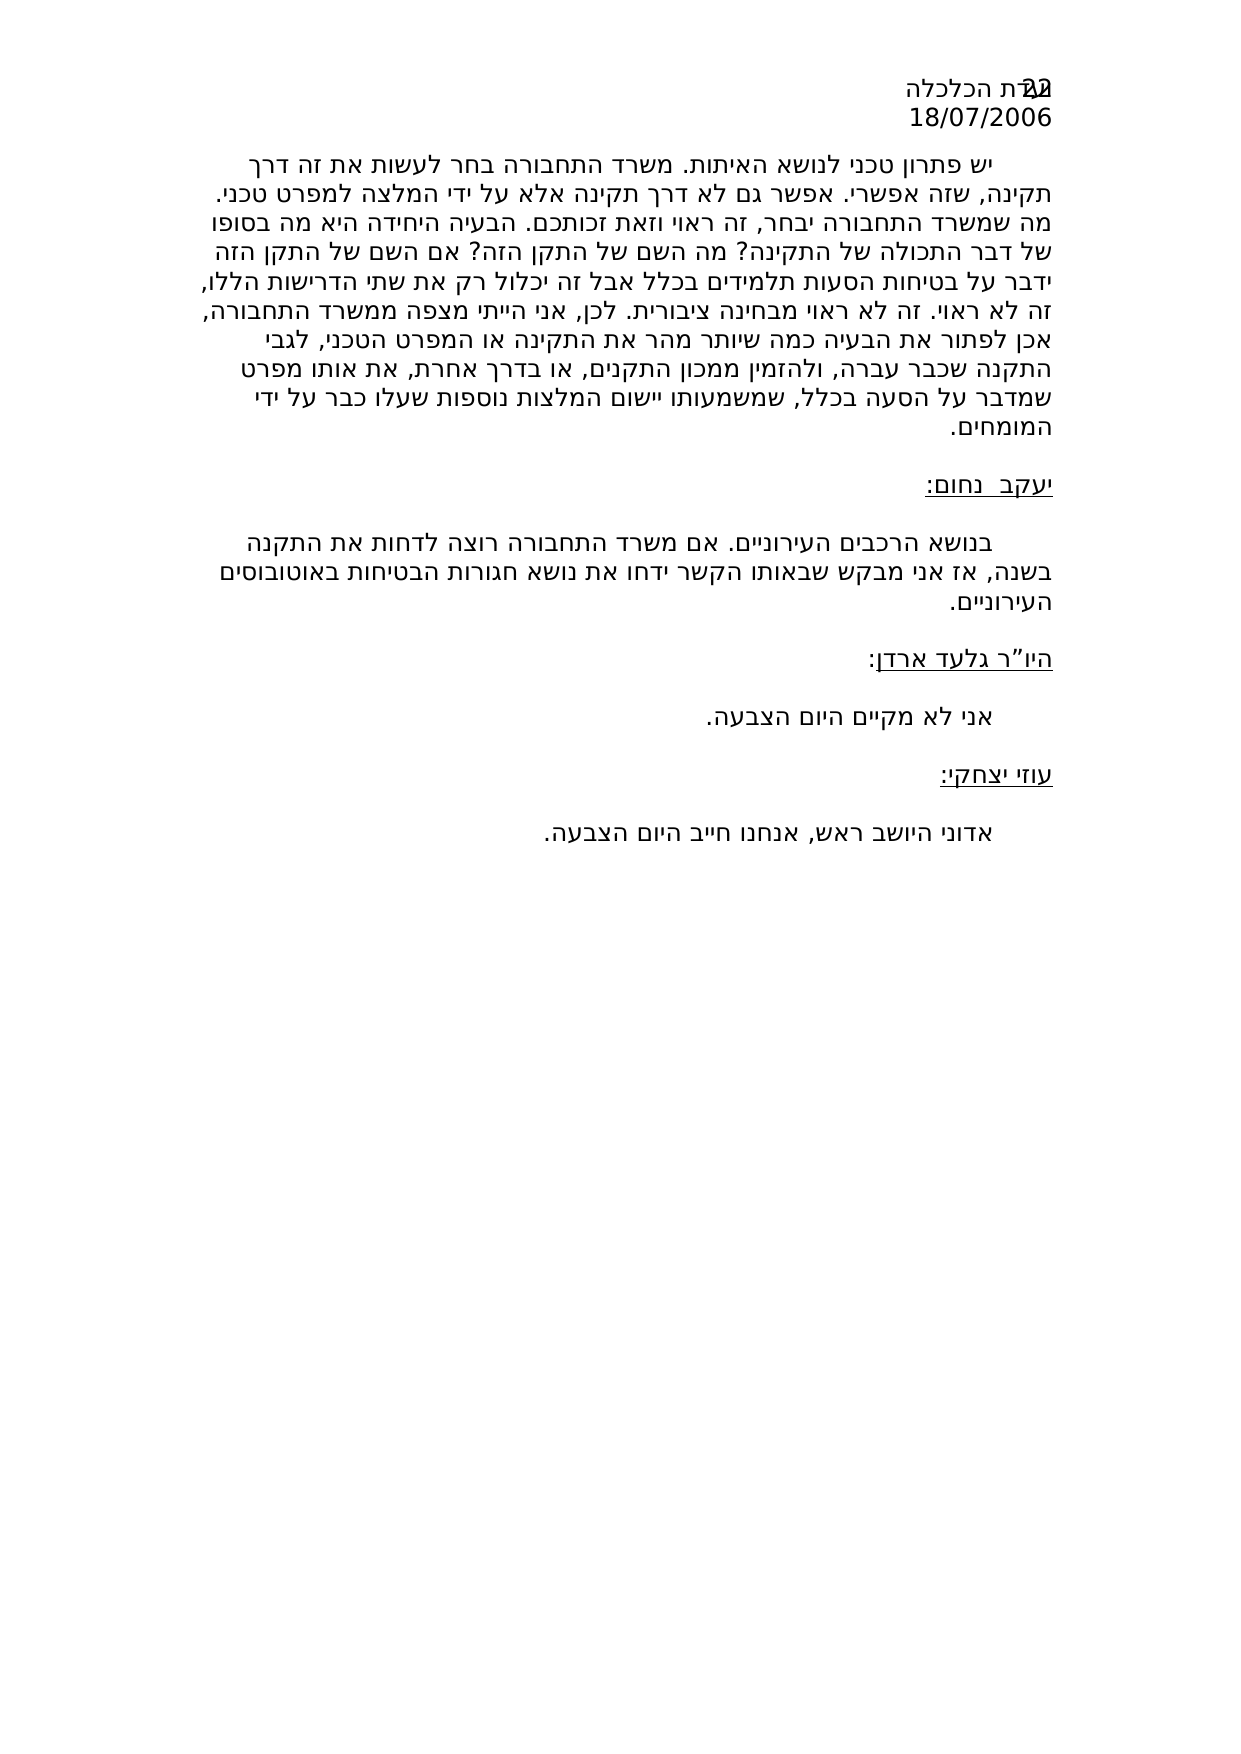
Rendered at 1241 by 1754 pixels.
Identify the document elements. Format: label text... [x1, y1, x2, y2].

text בנושא הרכבים העירוניים. אם משרד התחבורה רוצה לדחות את התקנה בשנה, אז אני מבקש שבאותו הקשר ידחו את נושא חגורות הבטיחות באוטובוסים העירוניים. [187, 528, 1053, 616]
text עוזי יצחקי: [187, 760, 1053, 789]
text אני לא מקיים היום הצבעה. [187, 702, 1053, 732]
text אדוני היושב ראש, אנחנו חייב היום הצבעה. [187, 818, 1053, 847]
text יש פתרון טכני לנושא האיתות. משרד התחבורה בחר לעשות את זה דרך תקינה, שזה אפשרי. אפשר גם לא דרך תקינה אלא על ידי המלצה למפרט טכני. מה שמשרד התחבורה יבחר, זה ראוי וזאת זכותכם. הבעיה היחידה היא מה בסופו של דבר התכולה של התקינה? מה השם של התקן הזה? אם השם של התקן הזה ידבר על בטיחות הסעות תלמידים בכלל אבל זה יכלול רק את שתי הדרישות הללו, זה לא ראוי. זה לא ראוי מבחינה ציבורית. לכן, אני הייתי מצפה ממשרד התחבורה, אכן לפתור את הבעיה כמה שיותר מהר את התקינה או המפרט הטכני, לגבי התקנה שכבר עברה, ולהזמין ממכון התקנים, או בדרך אחרת, את אותו מפרט שמדבר על הסעה בכלל, שמשמעותו יישום המלצות נוספות שעלו כבר על ידי המומחים. [187, 150, 1053, 442]
text יעקב נחום: [187, 470, 1053, 499]
text היו”ר גלעד ארדן: [187, 644, 1053, 674]
